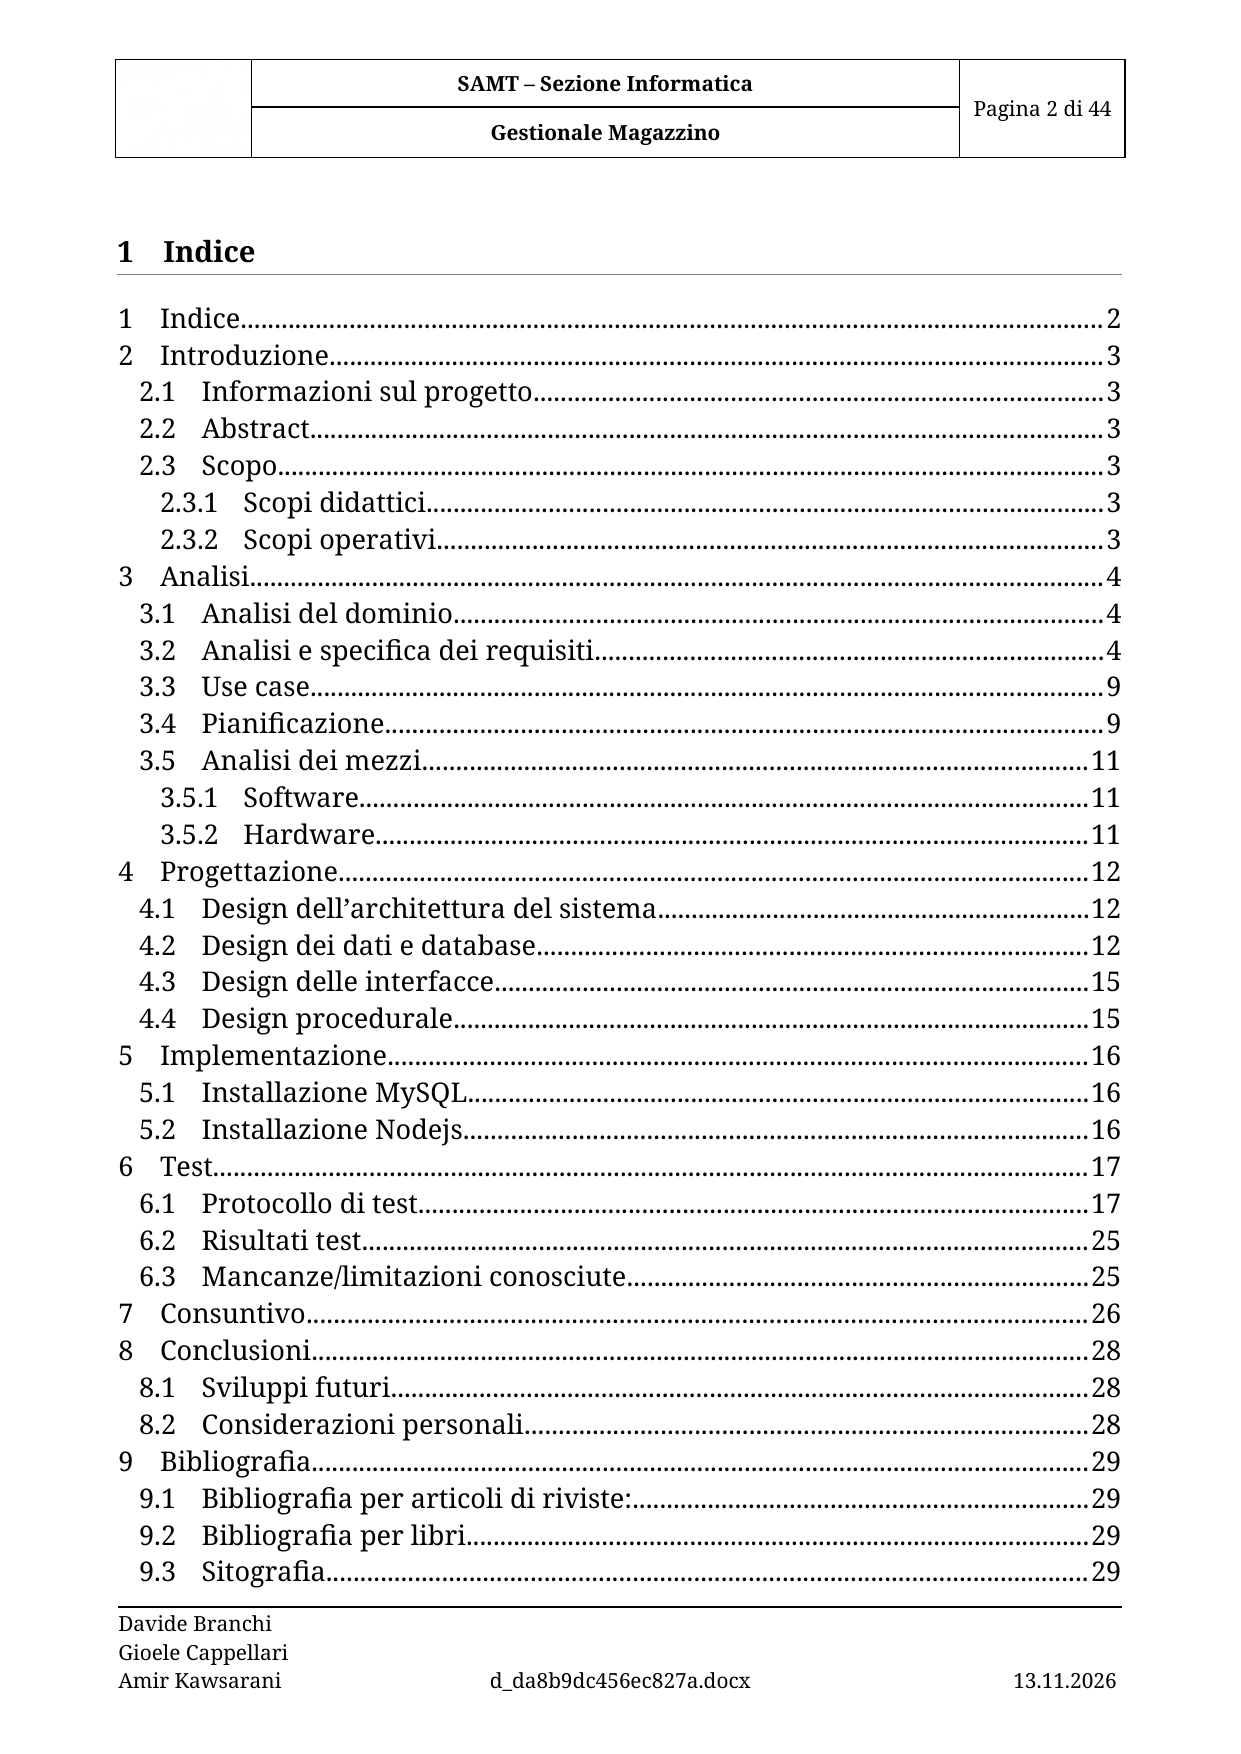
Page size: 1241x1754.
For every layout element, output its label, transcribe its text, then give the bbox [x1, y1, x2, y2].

text 9.1 Bibliografia per articoli di riviste: 29 [139, 1479, 1122, 1516]
text 7 Consuntivo 26 [118, 1295, 1122, 1332]
picture [115, 60, 251, 157]
text 5.2 Installazione Nodejs 16 [139, 1110, 1122, 1147]
text 3.2 Analisi e specifica dei requisiti 4 [139, 631, 1122, 668]
text 8 Conclusioni 28 [118, 1332, 1122, 1368]
text 3.5.1 Software 11 [160, 778, 1122, 815]
text 4.2 Design dei dati e database 12 [139, 926, 1122, 963]
text 8.2 Considerazioni personali 28 [139, 1405, 1122, 1442]
text 6.1 Protocollo di test 17 [139, 1184, 1122, 1221]
text 2.2 Abstract 3 [139, 410, 1122, 447]
text 2.3.2 Scopi operativi 3 [160, 520, 1122, 557]
text 2 Introduzione 3 [118, 336, 1122, 373]
text 2.3 Scopo 3 [139, 447, 1122, 483]
text 8.1 Sviluppi futuri 28 [139, 1368, 1122, 1405]
text 4 Progettazione 12 [118, 852, 1122, 889]
text 6 Test 17 [118, 1147, 1122, 1184]
text 3 Analisi 4 [118, 557, 1122, 594]
subtitle Indice [117, 232, 1122, 274]
text 9.3 Sitografia 29 [139, 1553, 1122, 1590]
text 3.1 Analisi del dominio 4 [139, 594, 1122, 631]
text 5 Implementazione 16 [118, 1037, 1122, 1073]
text 6.3 Mancanze/limitazioni conosciute 25 [139, 1258, 1122, 1295]
text 4.1 Design dell’architettura del sistema 12 [139, 889, 1122, 926]
text 3.3 Use case 9 [139, 668, 1122, 705]
text 9.2 Bibliografia per libri 29 [139, 1516, 1122, 1553]
text 3.5 Analisi dei mezzi 11 [139, 742, 1122, 778]
text 5.1 Installazione MySQL 16 [139, 1073, 1122, 1110]
text 2.3.1 Scopi didattici 3 [160, 483, 1122, 520]
text 2.1 Informazioni sul progetto 3 [139, 373, 1122, 410]
text 3.5.2 Hardware 11 [160, 815, 1122, 852]
text 1 Indice 2 [118, 299, 1122, 336]
text 9 Bibliografia 29 [118, 1442, 1122, 1479]
text 4.4 Design procedurale 15 [139, 1000, 1122, 1037]
text 4.3 Design delle interfacce 15 [139, 963, 1122, 1000]
text 3.4 Pianificazione 9 [139, 705, 1122, 742]
text 6.2 Risultati test 25 [139, 1221, 1122, 1258]
